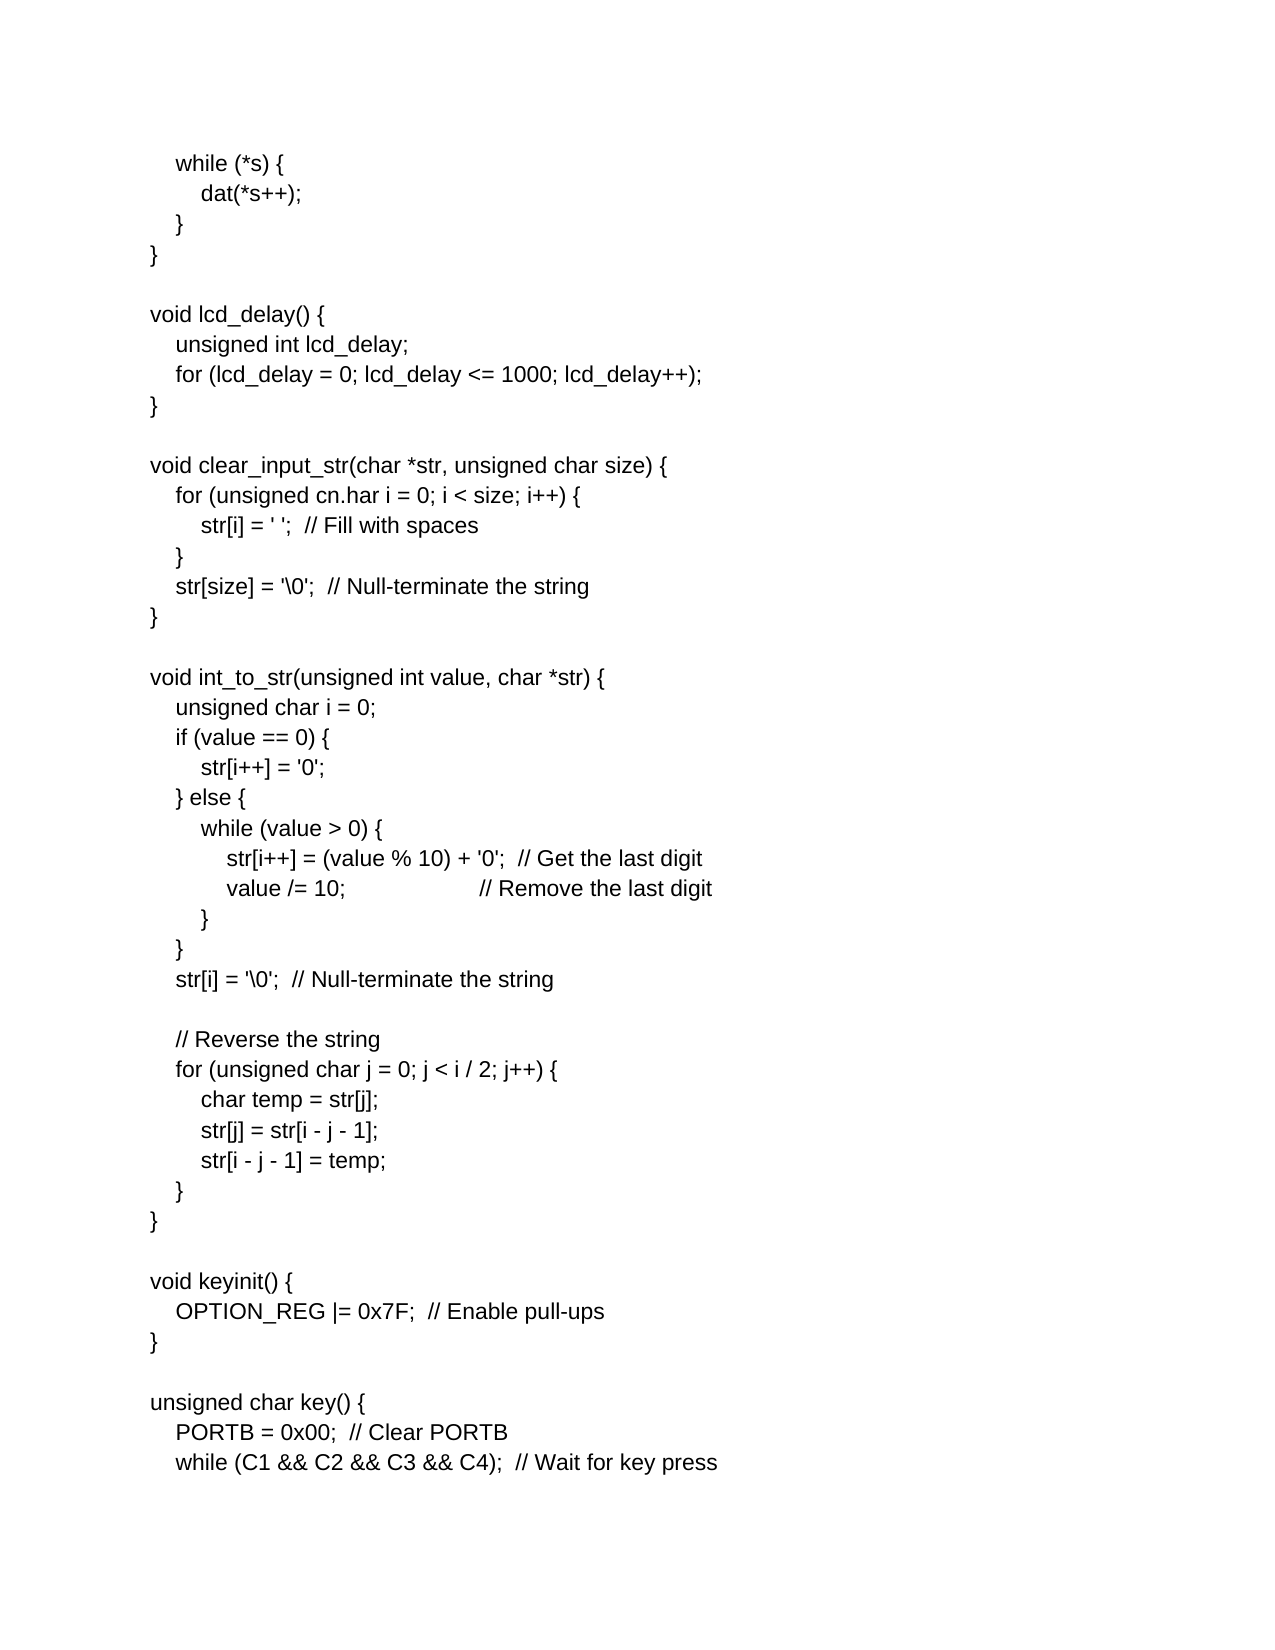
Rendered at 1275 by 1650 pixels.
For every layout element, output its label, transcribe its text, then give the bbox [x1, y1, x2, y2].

text for (lcd_delay = 0; lcd_delay <= 1000; lcd_delay++); [150, 361, 1125, 388]
text void lcd_delay() { [150, 301, 1125, 327]
text while (C1 && C2 && C3 && C4); // Wait for key press [150, 1449, 1125, 1475]
text str[j] = str[i - j - 1]; [150, 1117, 1125, 1143]
text // Reverse the string [150, 1026, 1125, 1052]
text } [150, 1207, 1125, 1234]
text while (value > 0) { [150, 814, 1125, 841]
text str[size] = '\0'; // Null-terminate the string [150, 573, 1125, 599]
text value /= 10; // Remove the last digit [150, 875, 1125, 901]
text str[i] = ' '; // Fill with spaces [150, 512, 1125, 539]
text char temp = str[j]; [150, 1086, 1125, 1113]
text } [150, 210, 1125, 237]
text for (unsigned char j = 0; j < i / 2; j++) { [150, 1056, 1125, 1083]
text str[i - j - 1] = temp; [150, 1147, 1125, 1173]
text OPTION_REG |= 0x7F; // Enable pull-ups [150, 1298, 1125, 1324]
text void clear_input_str(char *str, unsigned char size) { [150, 452, 1125, 478]
text unsigned char key() { [150, 1388, 1125, 1415]
text } [150, 935, 1125, 962]
text } [150, 905, 1125, 932]
text while (*s) { [150, 150, 1125, 176]
text } [150, 392, 1125, 418]
text unsigned char i = 0; [150, 694, 1125, 720]
text if (value == 0) { [150, 724, 1125, 750]
text } [150, 1328, 1125, 1354]
text } [150, 1177, 1125, 1203]
text dat(*s++); [150, 180, 1125, 207]
text } [150, 241, 1125, 267]
text } else { [150, 784, 1125, 811]
text str[i++] = '0'; [150, 754, 1125, 781]
text } [150, 543, 1125, 569]
text str[i] = '\0'; // Null-terminate the string [150, 966, 1125, 992]
text PORTB = 0x00; // Clear PORTB [150, 1419, 1125, 1445]
text unsigned int lcd_delay; [150, 331, 1125, 358]
text void int_to_str(unsigned int value, char *str) { [150, 663, 1125, 690]
text } [150, 603, 1125, 629]
text void keyinit() { [150, 1268, 1125, 1294]
text for (unsigned cn.har i = 0; i < size; i++) { [150, 482, 1125, 509]
text str[i++] = (value % 10) + '0'; // Get the last digit [150, 845, 1125, 871]
